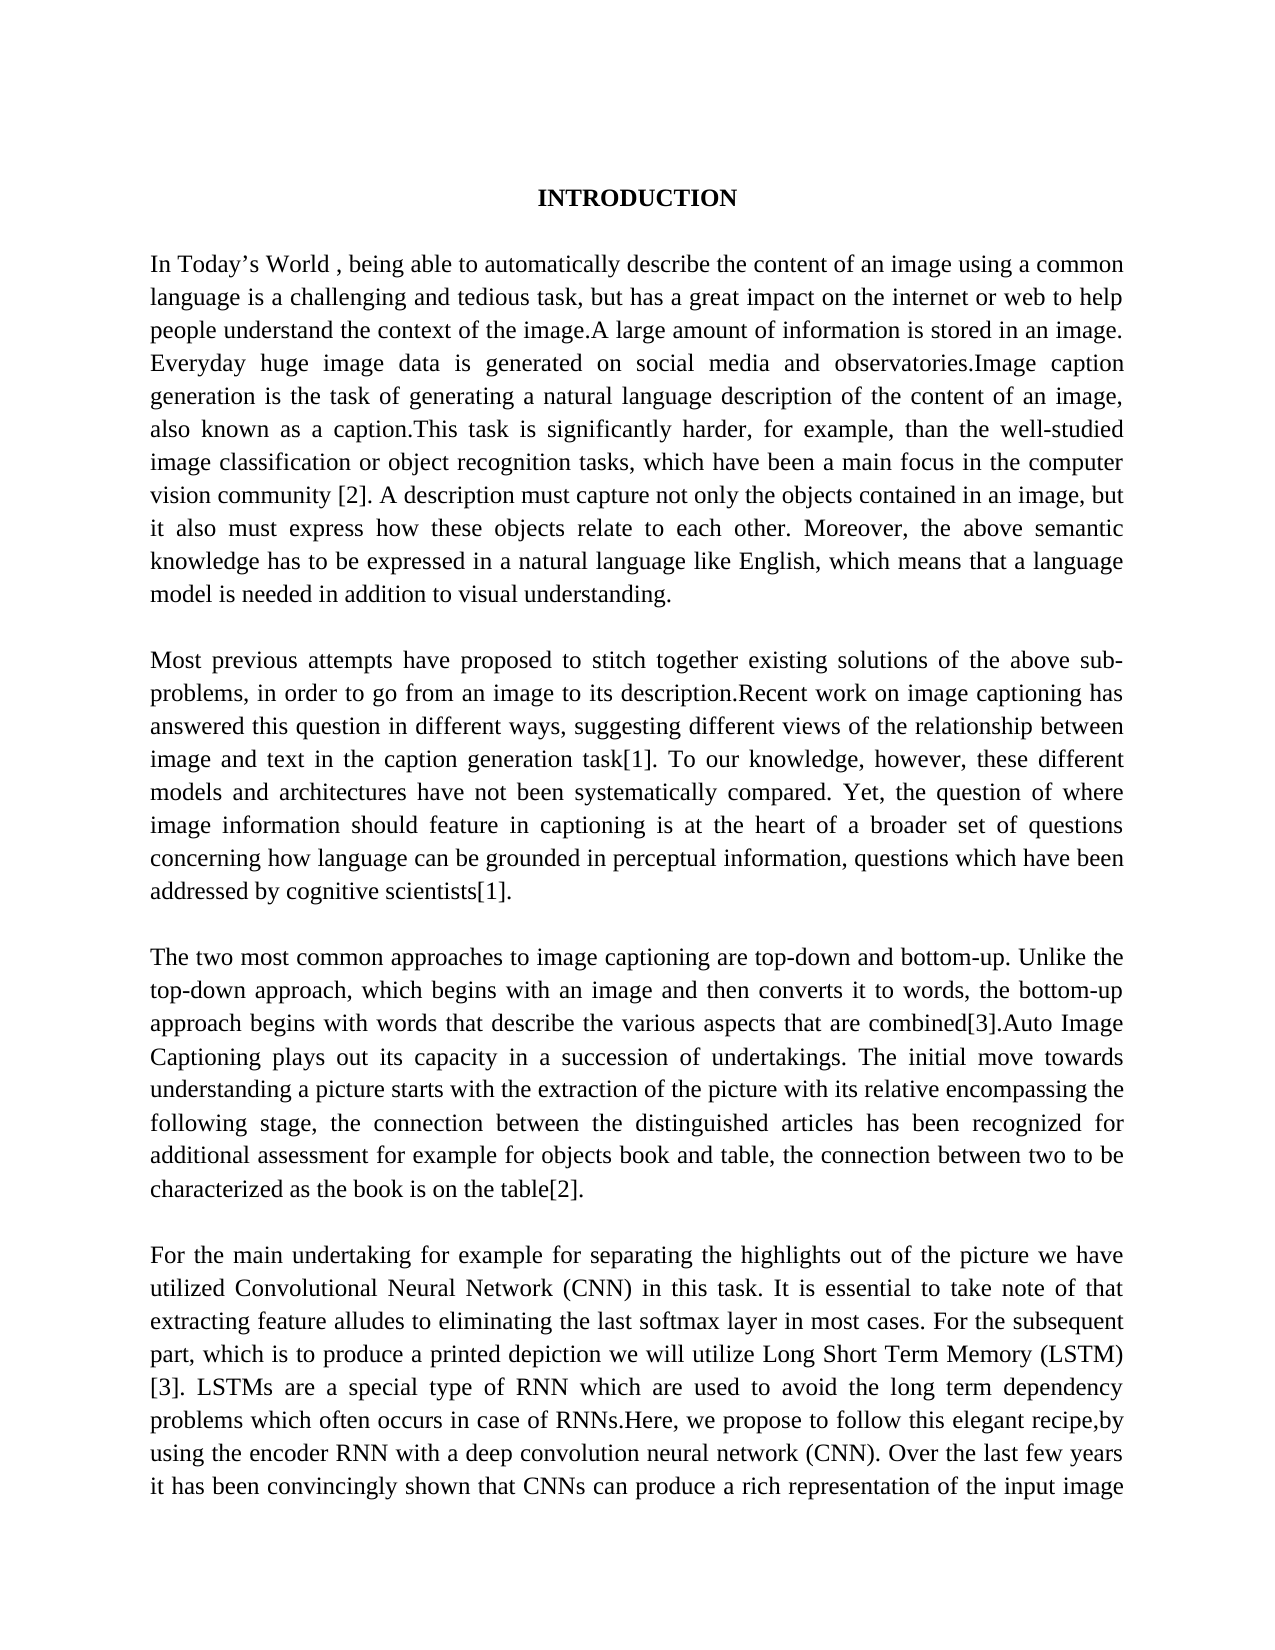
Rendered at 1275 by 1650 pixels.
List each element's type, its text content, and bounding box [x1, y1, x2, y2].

text Most previous attempts have proposed to stitch together existing solutions of the above sub-problems, in order to go from an image to its description.Recent work on image captioning has answered this question in different ways, suggesting different views of the relationship between image and text in the caption generation task[1]. To our knowledge, however, these different models and architectures have not been systematically compared. Yet, the question of where image information should feature in captioning is at the heart of a broader set of questions concerning how language can be grounded in perceptual information, questions which have been addressed by cognitive scientists[1]. [150, 645, 1125, 905]
text In Today’s World , being able to automatically describe the content of an image using a common language is a challenging and tedious task, but has a great impact on the internet or web to help people understand the context of the image.A large amount of information is stored in an image. Everyday huge image data is generated on social media and observatories.Image caption generation is the task of generating a natural language description of the content of an image, also known as a caption.This task is significantly harder, for example, than the well-studied image classification or object recognition tasks, which have been a main focus in the computer vision community [2]. A description must capture not only the objects contained in an image, but it also must express how these objects relate to each other. Moreover, the above semantic knowledge has to be expressed in a natural language like English, which means that a language model is needed in addition to visual understanding. [150, 249, 1125, 608]
text INTRODUCTION [150, 183, 1125, 212]
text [150, 1240, 1125, 1499]
text The two most common approaches to image captioning are top-down and bottom-up. Unlike the top-down approach, which begins with an image and then converts it to words, the bottom-up approach begins with words that describe the various aspects that are combined[3].Auto Image Captioning plays out its capacity in a succession of undertakings. The initial move towards understanding a picture starts with the extraction of the picture with its relative encompassing the following stage, the connection between the distinguished articles has been recognized for additional assessment for example for objects book and table, the connection between two to be characterized as the book is on the table[2]. [150, 942, 1125, 1202]
